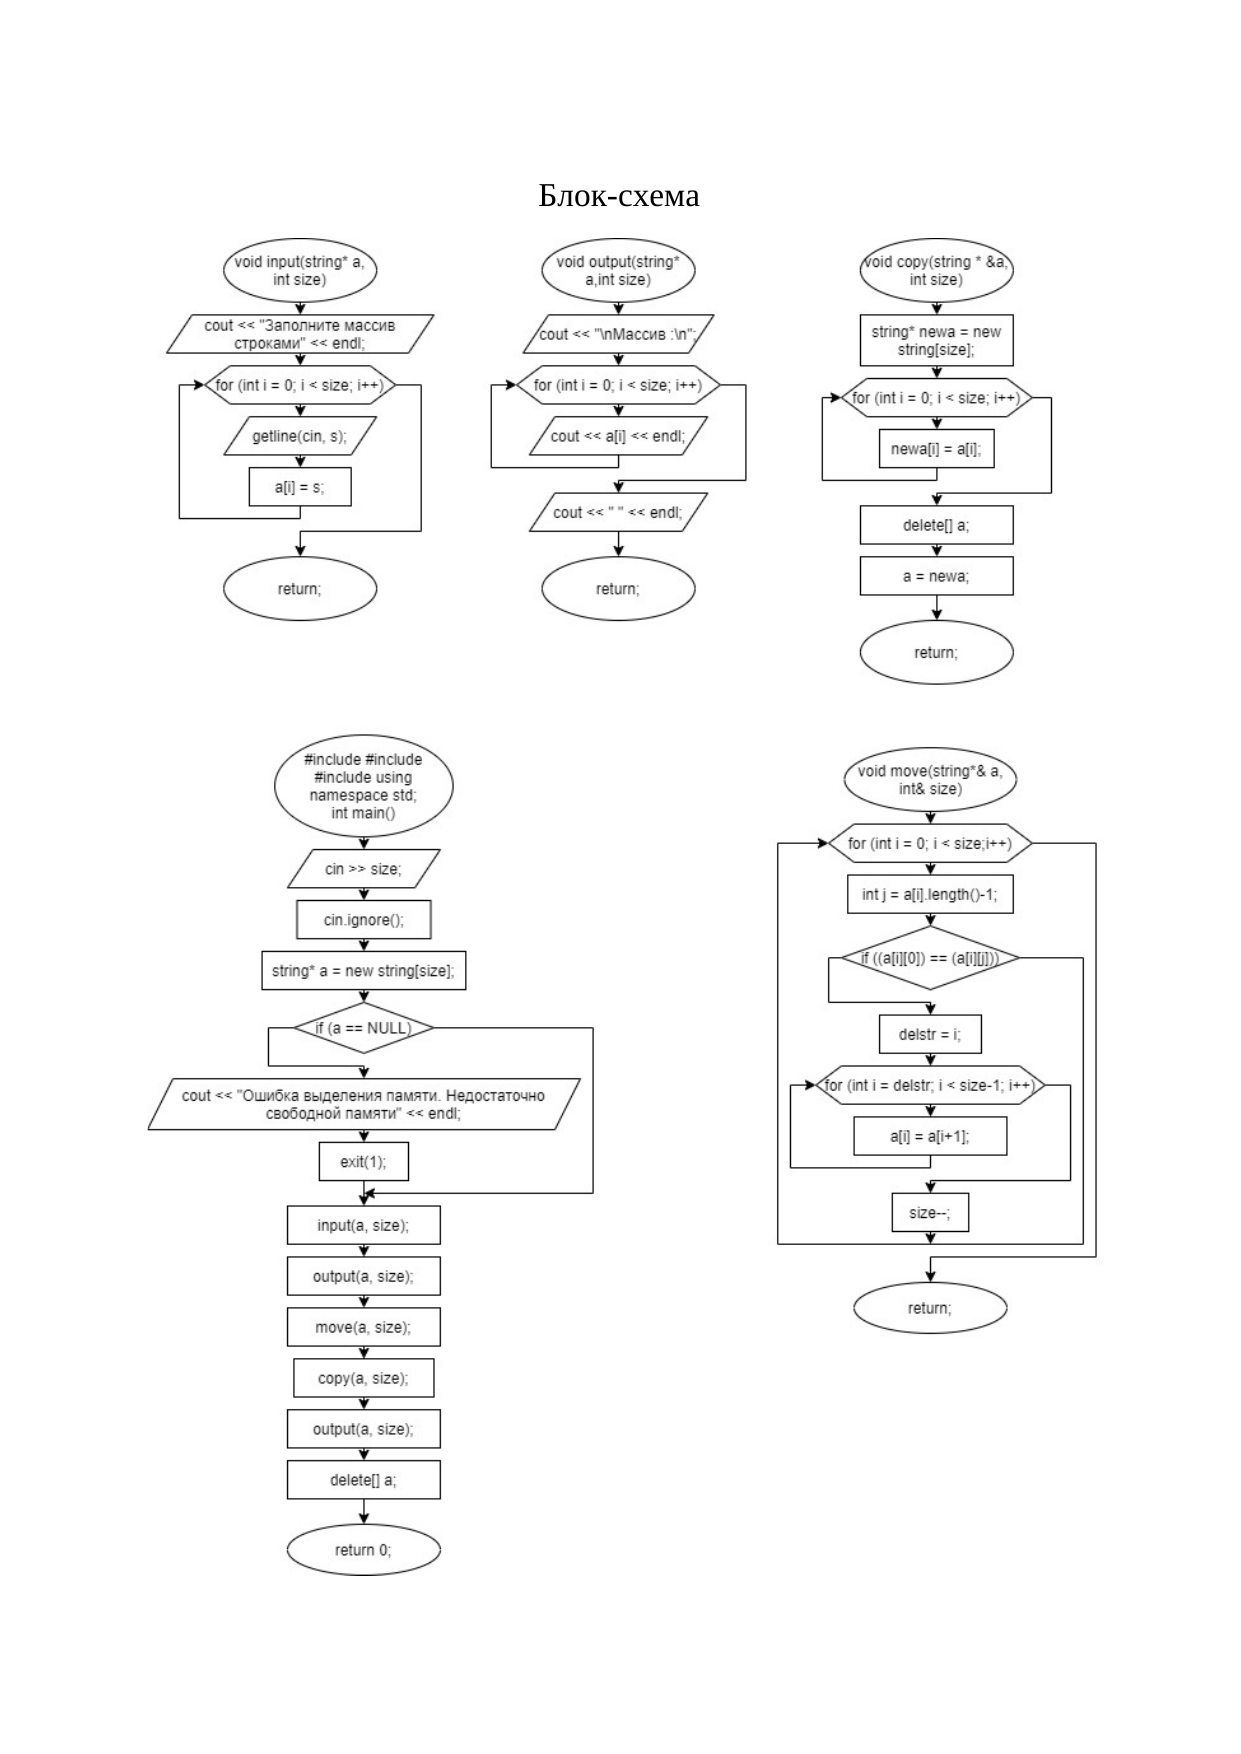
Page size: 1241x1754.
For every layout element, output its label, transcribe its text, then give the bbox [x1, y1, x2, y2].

picture [147, 238, 1107, 1576]
text Блок-схема [148, 175, 1090, 213]
